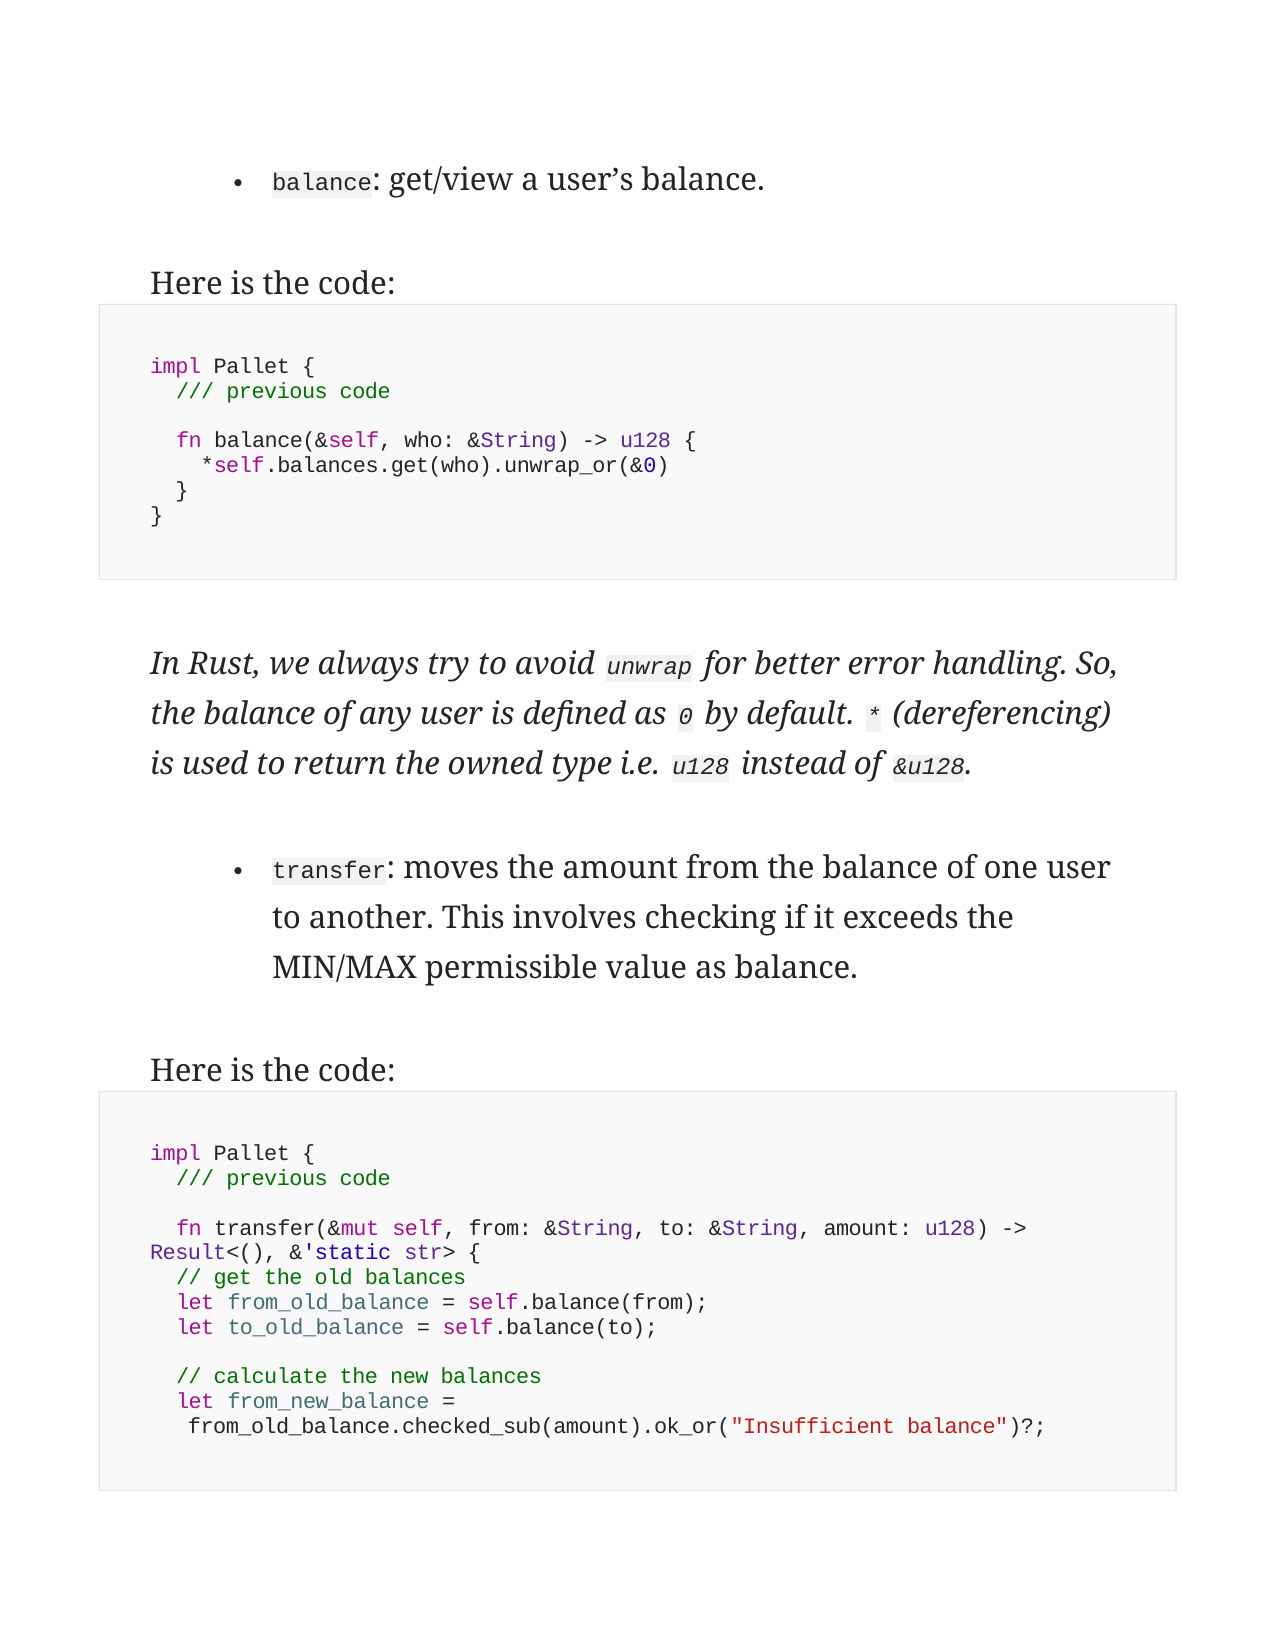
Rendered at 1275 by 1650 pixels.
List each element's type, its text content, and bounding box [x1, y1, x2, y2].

text In Rust, we always try to avoid unwrap for better error handling. So, the balance of any user is defined as 0 by default. * (dereferencing) is used to return the owned type i.e. u128 instead of &u128. [150, 634, 1125, 784]
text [100, 1092, 1175, 1490]
text Here is the code: [150, 253, 1125, 303]
list balance: get/view a user’s balance. [234, 150, 1125, 200]
list transfer: moves the amount from the balance of one user to another. This involves checking if it exceeds the MIN/MAX permissible value as balance. [234, 837, 1125, 987]
text Here is the code: [150, 1041, 1125, 1091]
text impl Pallet { /// previous code fn balance(&self, who: &String) -> u128 { *self.balances.get(who).unwrap_or(&0) } } [100, 305, 1175, 579]
